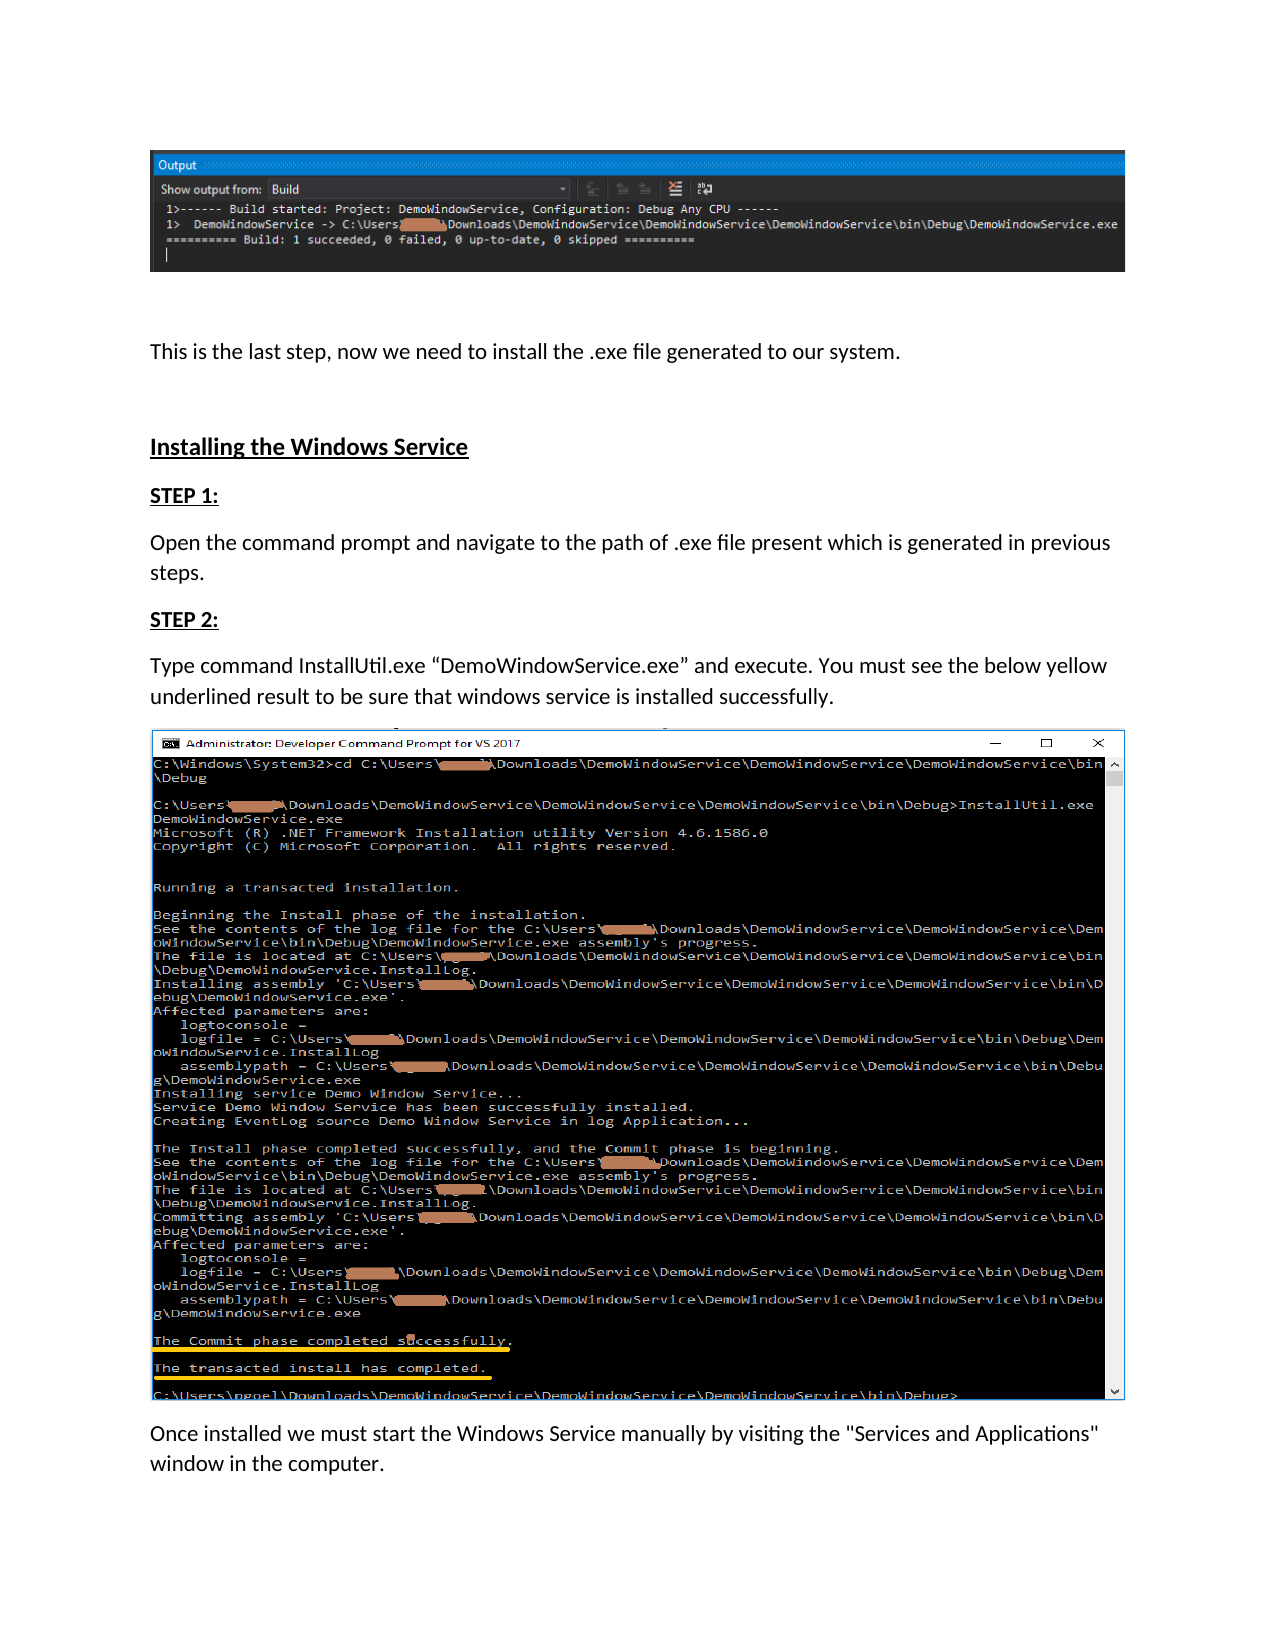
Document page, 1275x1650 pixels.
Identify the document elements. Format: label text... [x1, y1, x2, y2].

text STEP 1: [150, 481, 1125, 509]
text STEP 2: [150, 605, 1125, 633]
picture [150, 150, 1125, 272]
text Installing the Windows Service [150, 431, 1125, 462]
text Type command InstallUtil.exe “DemoWindowService.exe” and execute. You must see the below yellow underlined result to be sure that windows service is installed successfully. [150, 652, 1125, 710]
text This is the last step, now we need to install the .exe file generated to our system. [150, 337, 1125, 365]
text Open the command prompt and navigate to the path of .exe file present which is generated in previous steps. [150, 528, 1125, 586]
picture [150, 728, 1125, 1401]
text Once installed we must start the Windows Service manually by visiting the "Services and Applications" window in the computer. [150, 1419, 1125, 1478]
